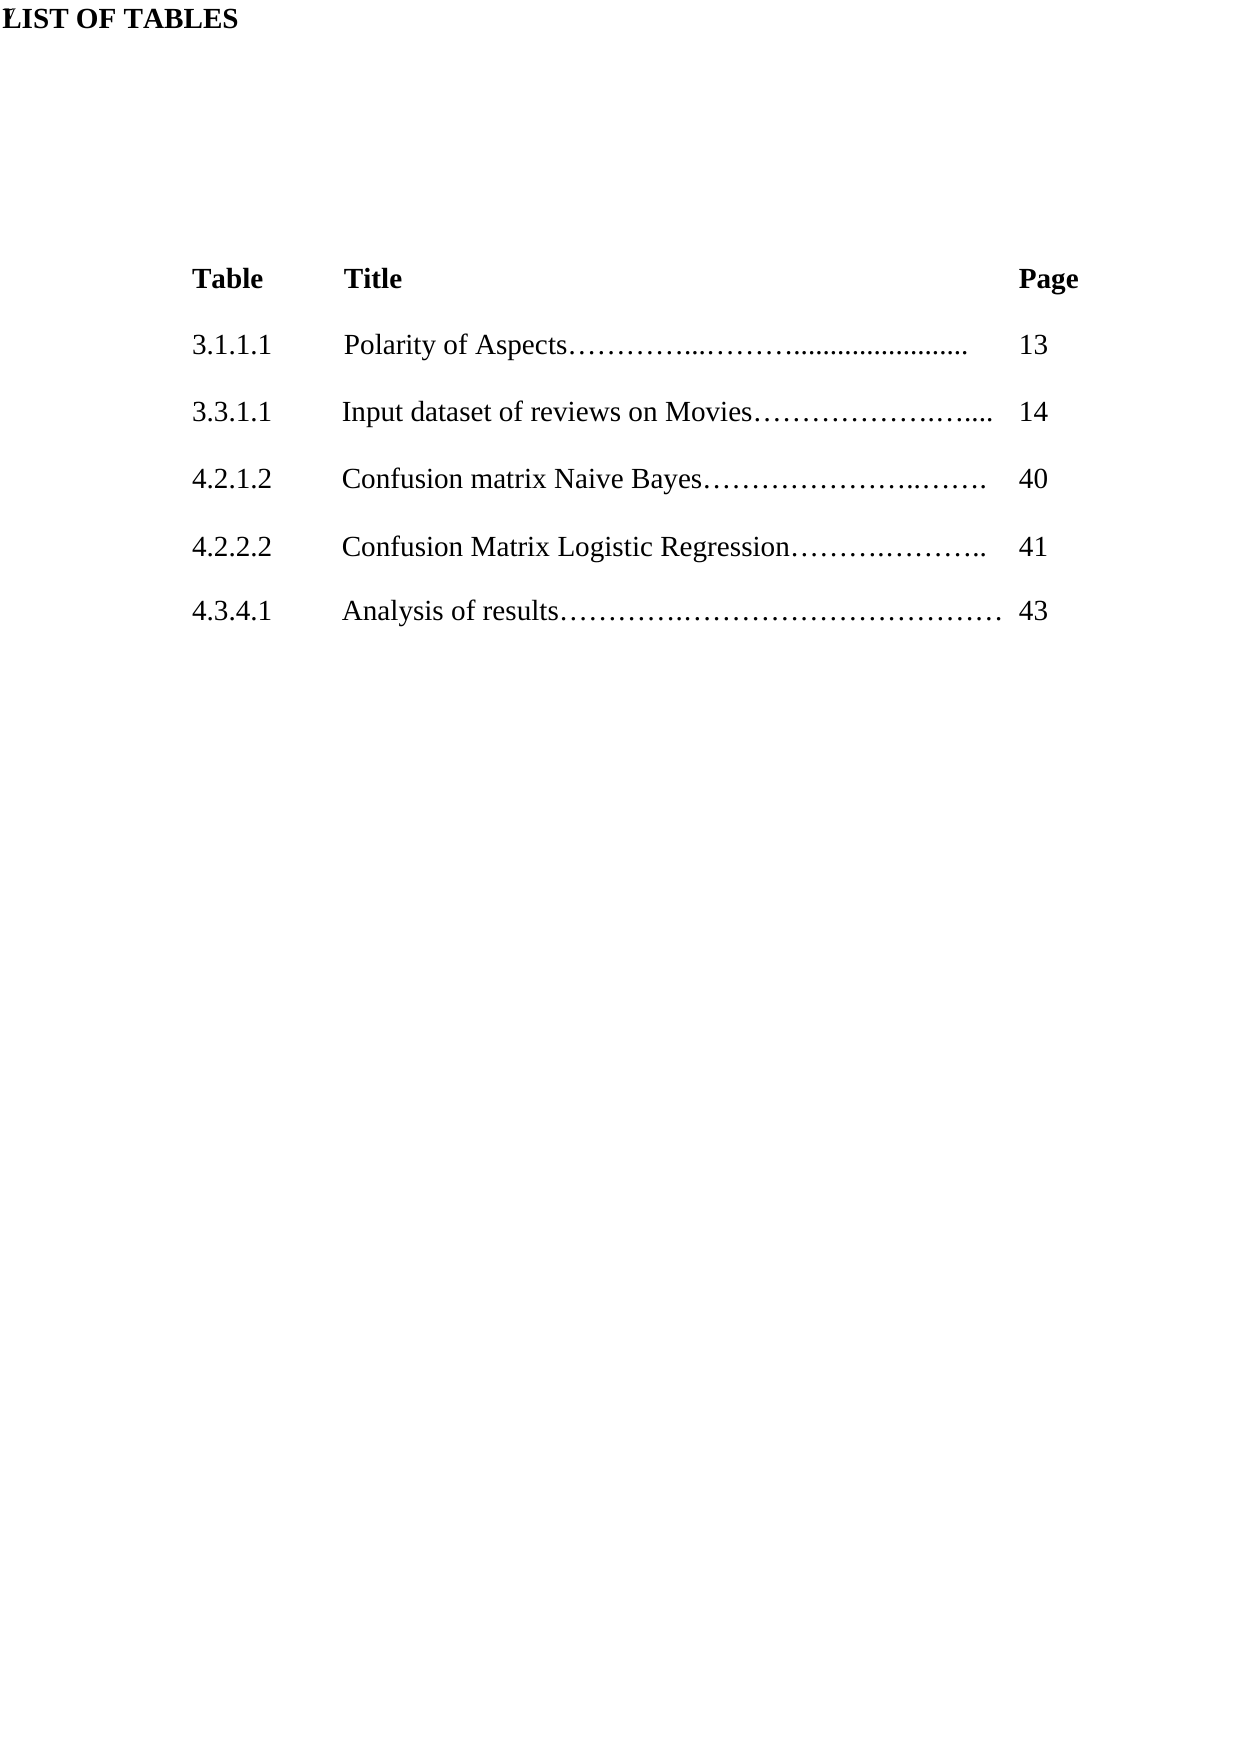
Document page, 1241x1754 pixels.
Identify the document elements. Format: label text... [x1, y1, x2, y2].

table_header Title [307, 263, 1011, 312]
table_cell Analysis of results………….…………………………… [307, 580, 1011, 629]
table_header Page [1011, 263, 1098, 312]
table_cell Confusion Matrix Logistic Regression……….……….. [307, 513, 1011, 579]
table_cell Input dataset of reviews on Movies……………….….... [307, 378, 1011, 446]
table_cell 4.3.4.1 [171, 580, 307, 629]
table_cell 13 [1011, 312, 1098, 378]
table_cell 40 [1011, 446, 1098, 512]
table_cell 3.3.1.1 [171, 378, 307, 446]
table_cell 43 [1011, 580, 1098, 629]
table_cell 3.1.1.1 [171, 312, 307, 378]
table_cell 4.2.1.2 [171, 446, 307, 512]
table_header Table [171, 263, 307, 312]
table_cell 4.2.2.2 [171, 513, 307, 579]
table_cell 41 [1011, 513, 1098, 579]
table_cell 14 [1011, 378, 1098, 446]
table_cell Polarity of Aspects…………...………........................ [307, 312, 1011, 378]
table_cell Confusion matrix Naive Bayes…………………..……. [307, 446, 1011, 512]
